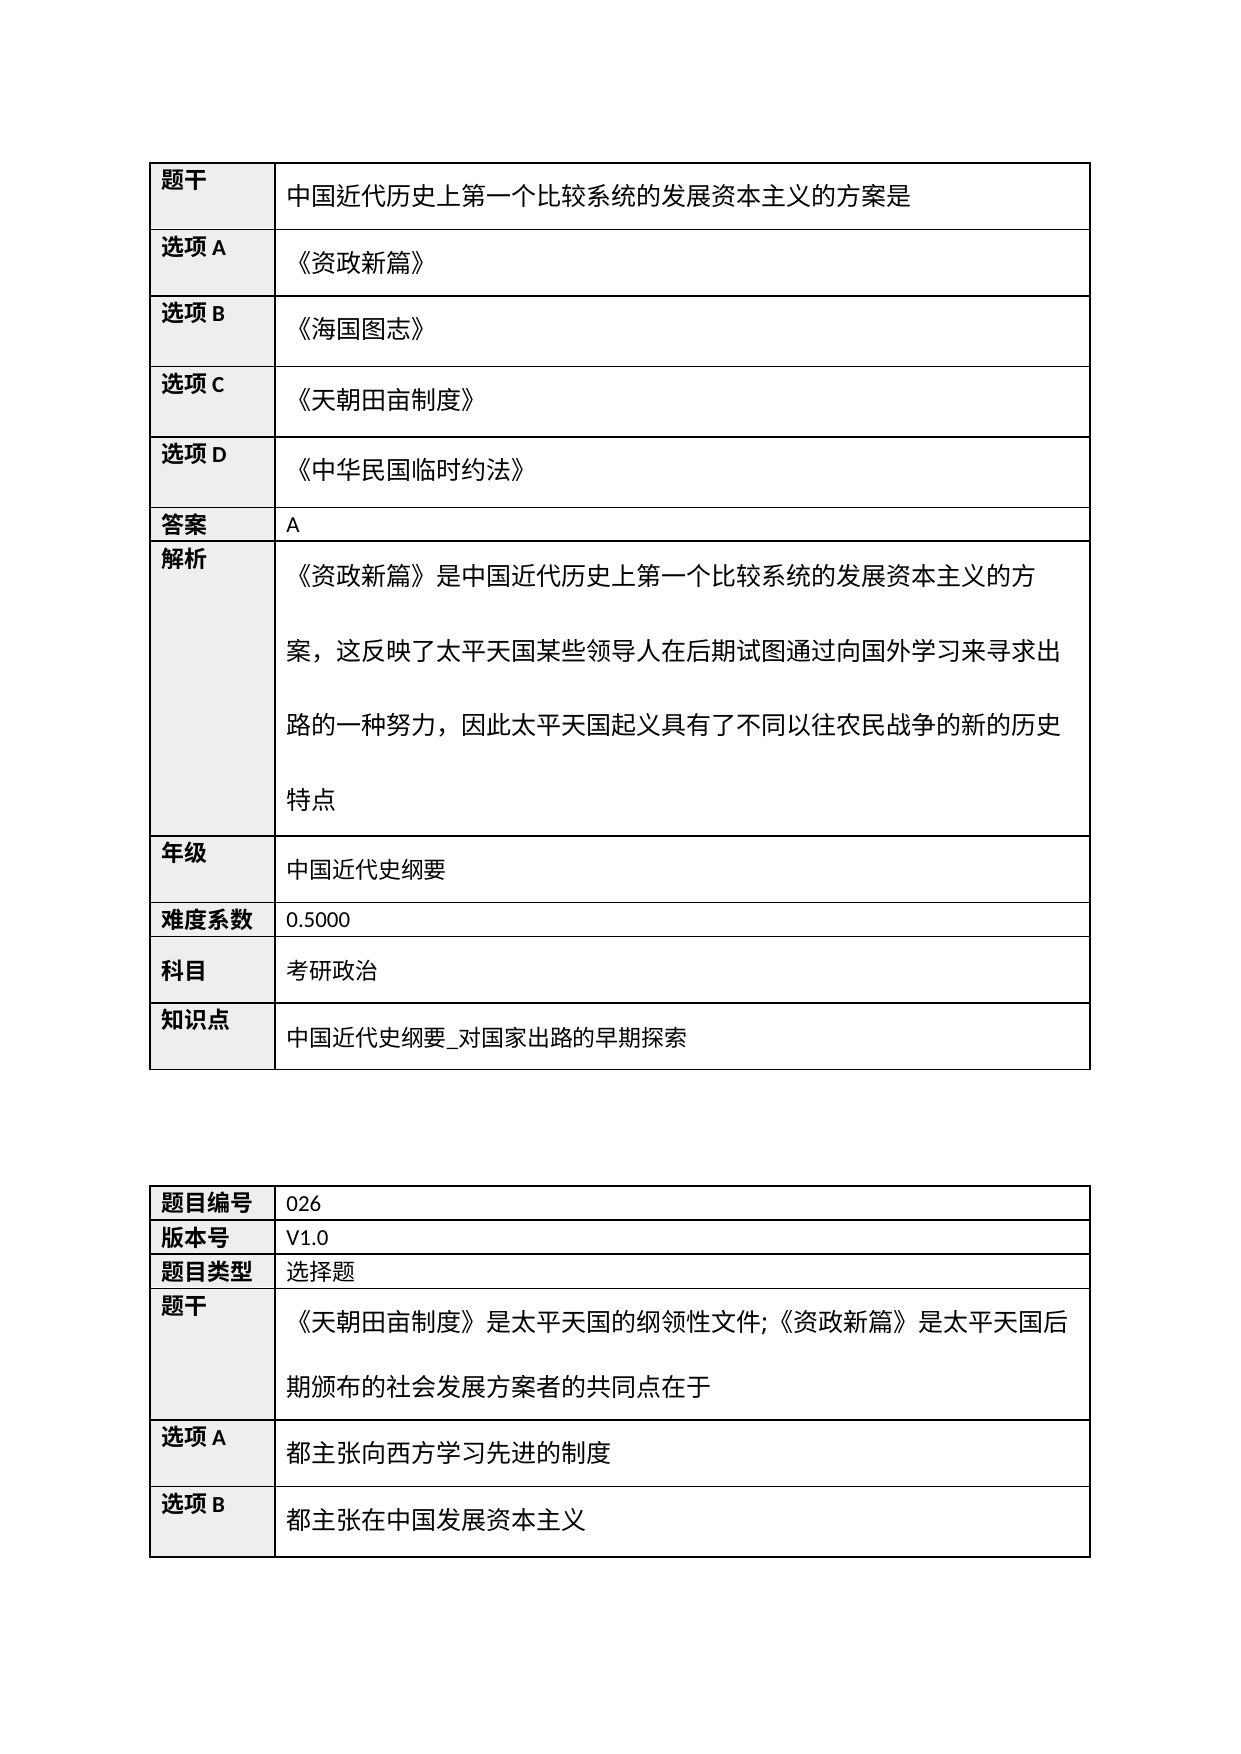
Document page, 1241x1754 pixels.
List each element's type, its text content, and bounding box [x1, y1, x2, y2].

table_cell 年级 [151, 837, 274, 901]
table_cell 中国近代史纲要 [276, 837, 1089, 901]
table_cell 选项C [151, 367, 274, 436]
table_cell 《中华民国临时约法》 [276, 438, 1089, 506]
table_cell 选项A [151, 230, 274, 295]
table_cell 知识点 [151, 1004, 274, 1069]
table_cell 答案 [151, 508, 274, 540]
table_cell 题干 [151, 1289, 274, 1419]
table_cell 《天朝田亩制度》 [276, 367, 1089, 436]
table_cell 科目 [151, 937, 274, 1002]
table_cell 选择题 [276, 1255, 1089, 1287]
table_cell 《天朝田亩制度》是太平天国的纲领性文件;《资政新篇》是太平天国后期颁布的社会发展方案者的共同点在于 [276, 1289, 1089, 1419]
table_cell 版本号 [151, 1221, 274, 1253]
table_cell V1.0 [276, 1221, 1089, 1253]
table_cell 中国近代史纲要_对国家出路的早期探索 [276, 1004, 1089, 1069]
table_cell 考研政治 [276, 937, 1089, 1002]
table_cell 《海国图志》 [276, 297, 1089, 366]
table_cell 《资政新篇》是中国近代历史上第一个比较系统的发展资本主义的方案，这反映了太平天国某些领导人在后期试图通过向国外学习来寻求出路的一种努力，因此太平天国起义具有了不同以往农民战争的新的历史特点 [276, 542, 1089, 835]
table_cell 选项B [151, 297, 274, 366]
table_cell 0.5000 [276, 903, 1089, 936]
table_header 题目编号 [151, 1187, 274, 1219]
table_cell 选项A [151, 1421, 274, 1486]
table_cell 都主张在中国发展资本主义 [276, 1487, 1089, 1556]
table_cell 题干 [151, 164, 274, 228]
table_cell 选项B [151, 1487, 274, 1556]
table_header 026 [276, 1187, 1089, 1219]
table_cell 都主张向西方学习先进的制度 [276, 1421, 1089, 1486]
table_cell 《资政新篇》 [276, 230, 1089, 295]
table_cell A [276, 508, 1089, 540]
table_cell 题目类型 [151, 1255, 274, 1287]
table_cell 难度系数 [151, 903, 274, 936]
table_cell 中国近代历史上第一个比较系统的发展资本主义的方案是 [276, 164, 1089, 228]
table_cell 解析 [151, 542, 274, 835]
table_cell 选项D [151, 438, 274, 506]
